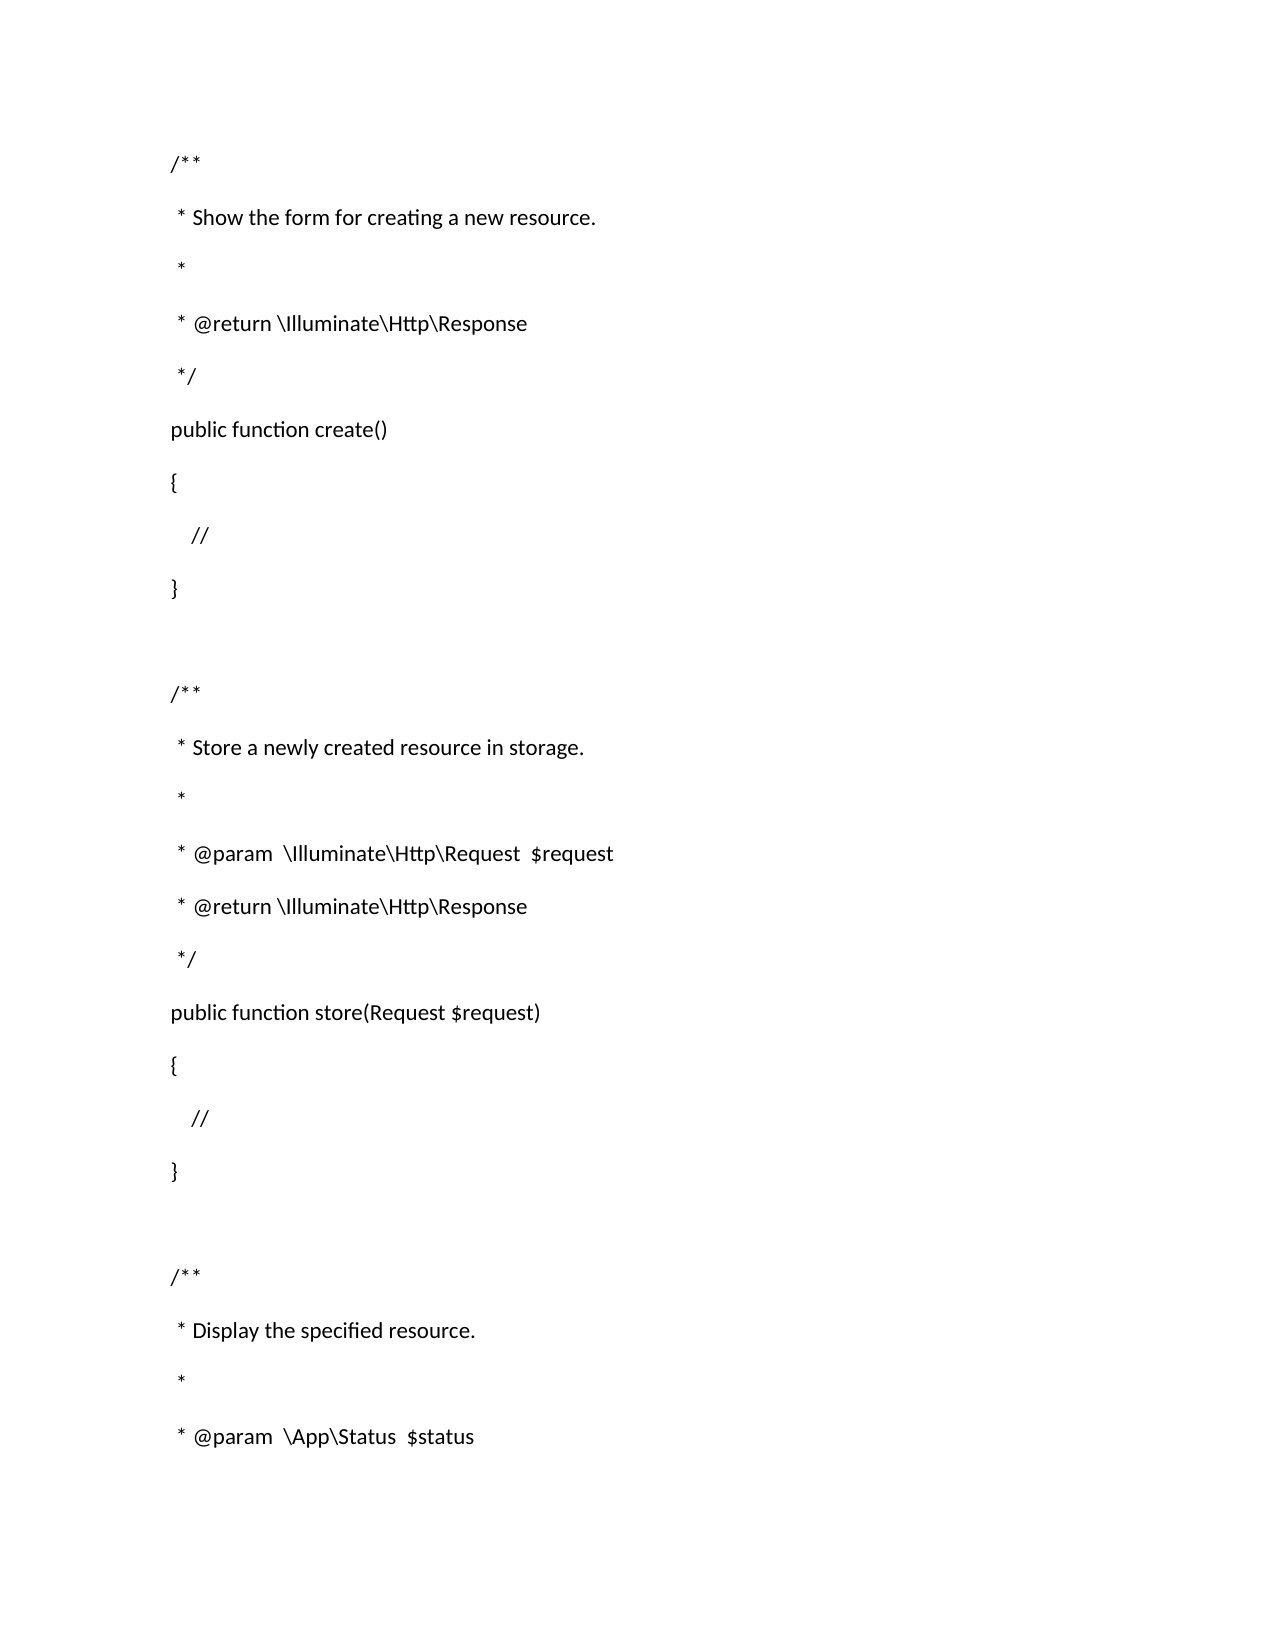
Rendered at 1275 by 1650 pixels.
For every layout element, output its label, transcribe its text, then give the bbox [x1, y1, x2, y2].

text public function create() [150, 415, 1125, 443]
text * Store a newly created resource in storage. [150, 733, 1125, 761]
text /** [150, 150, 1125, 178]
text /** [150, 680, 1125, 708]
text * @param \App\Status $status [150, 1422, 1125, 1451]
text { [150, 1051, 1125, 1079]
text * [150, 1369, 1125, 1397]
text * Display the specified resource. [150, 1316, 1125, 1344]
text */ [150, 945, 1125, 973]
text { [150, 468, 1125, 496]
text * @param \Illuminate\Http\Request $request [150, 839, 1125, 867]
text * @return \Illuminate\Http\Response [150, 309, 1125, 337]
text } [150, 574, 1125, 602]
text /** [150, 1263, 1125, 1291]
text // [150, 1104, 1125, 1132]
text * Show the form for creating a new resource. [150, 203, 1125, 231]
text } [150, 1157, 1125, 1185]
text * [150, 256, 1125, 284]
text public function store(Request $request) [150, 998, 1125, 1026]
text * [150, 786, 1125, 814]
text */ [150, 362, 1125, 390]
text // [150, 521, 1125, 549]
text * @return \Illuminate\Http\Response [150, 892, 1125, 920]
